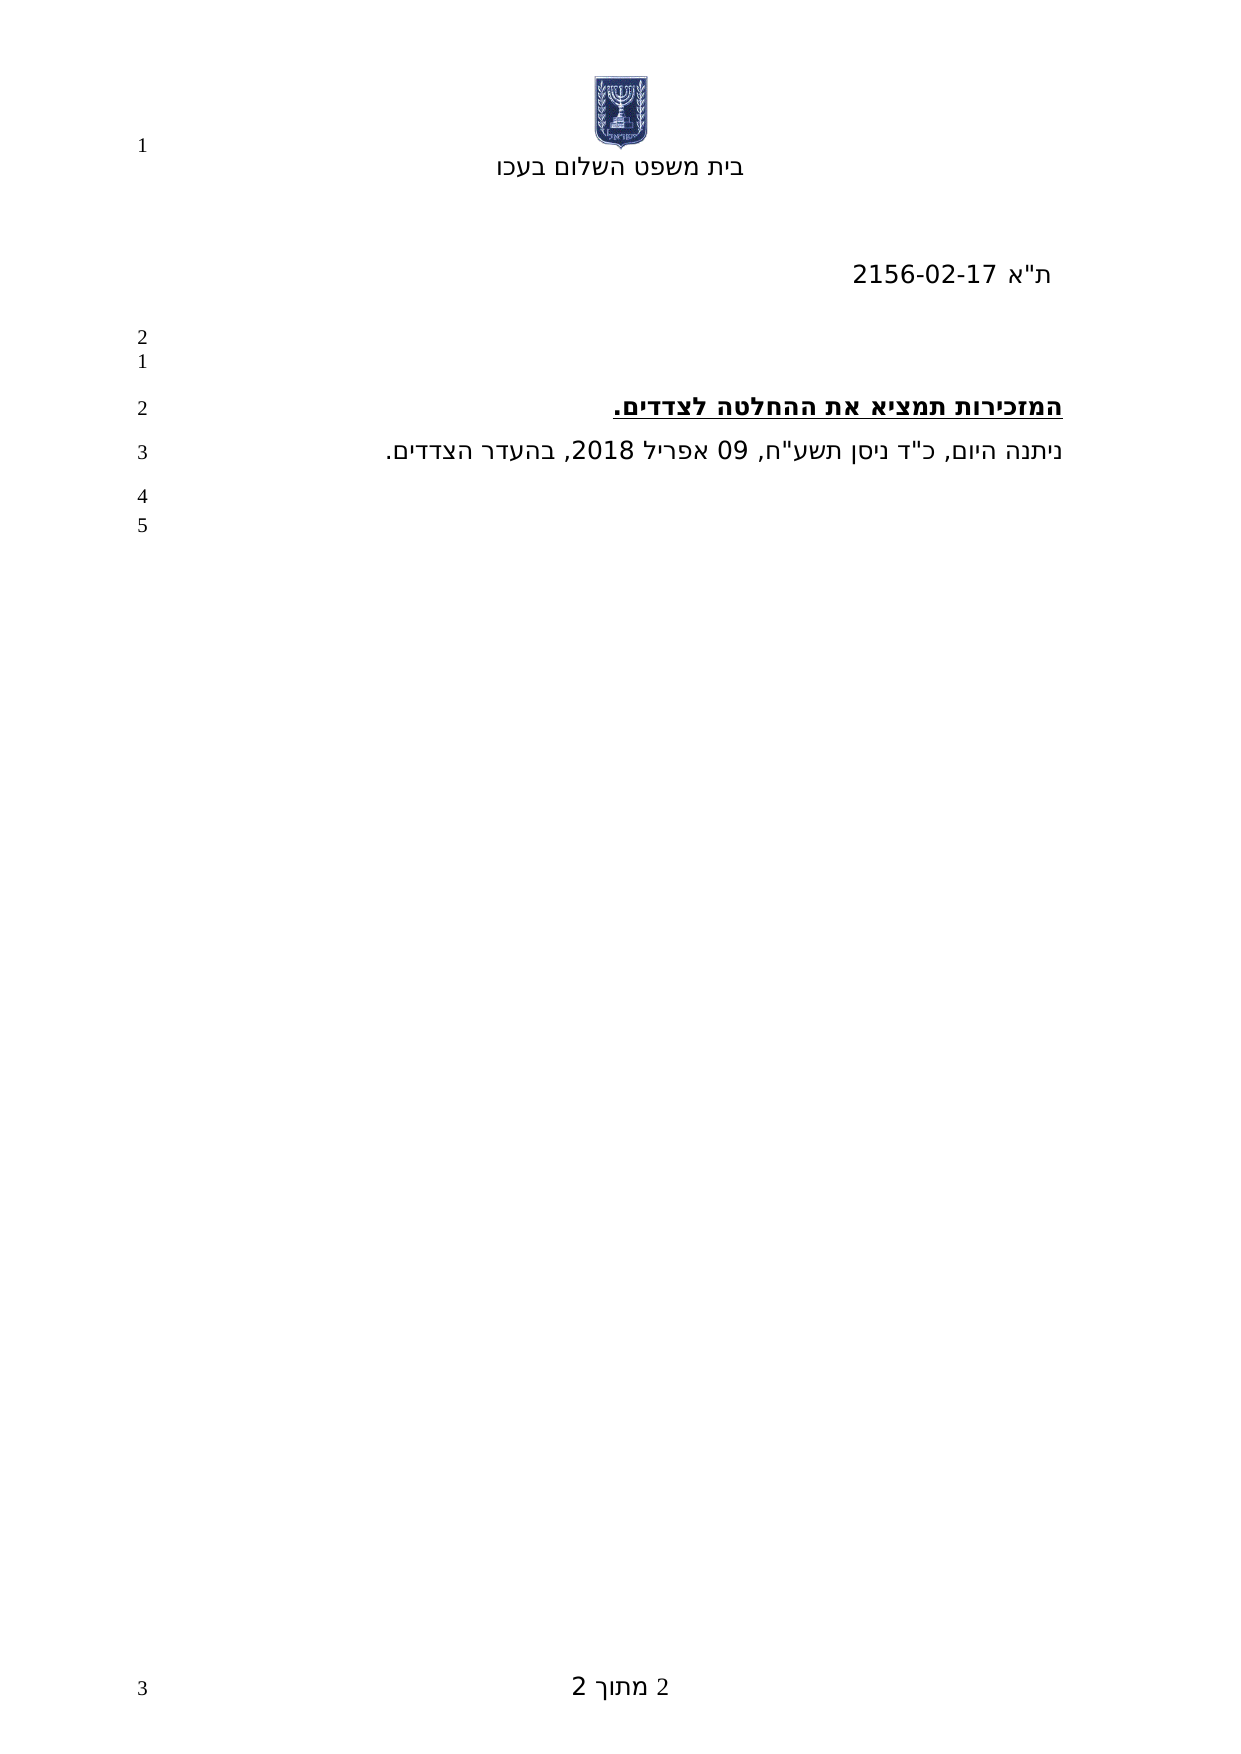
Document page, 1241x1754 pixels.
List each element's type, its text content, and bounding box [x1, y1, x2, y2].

picture [589, 75, 651, 152]
text ניתנה היום, , , בהעדר הצדדים. [177, 436, 1063, 466]
text המזכירות תמציא את ההחלטה לצדדים. [177, 393, 1063, 422]
